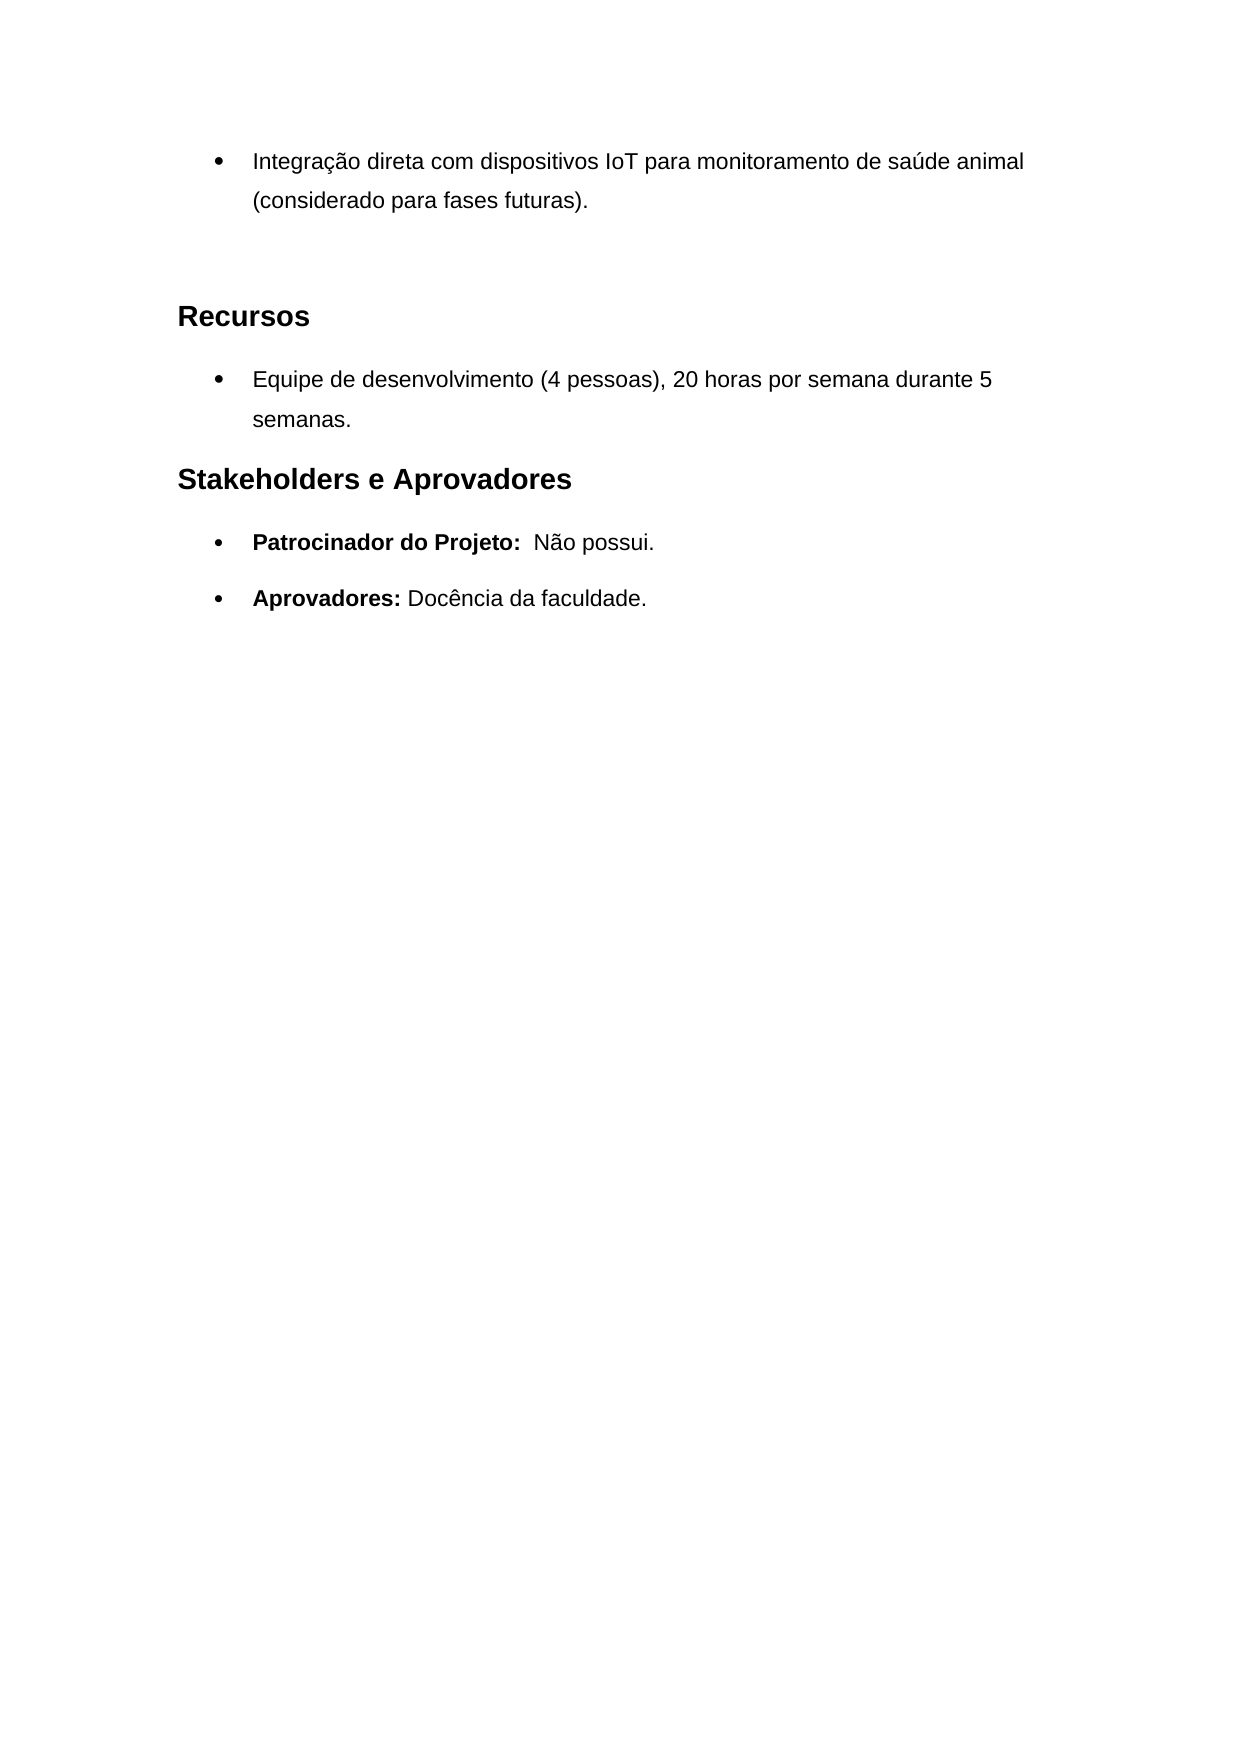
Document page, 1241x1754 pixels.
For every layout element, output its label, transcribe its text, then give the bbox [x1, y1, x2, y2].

list Aprovadores: Docência da faculdade. [215, 585, 1063, 611]
list Integração direta com dispositivos IoT para monitoramento de saúde animal (considerado para fases futuras). [215, 148, 1063, 213]
list Equipe de desenvolvimento (4 pessoas), 20 horas por semana durante 5 semanas. [215, 366, 1063, 432]
list Patrocinador do Projeto: Não possui. [215, 529, 1063, 555]
text Stakeholders e Aprovadores [177, 462, 1063, 496]
text Recursos [177, 299, 1063, 333]
